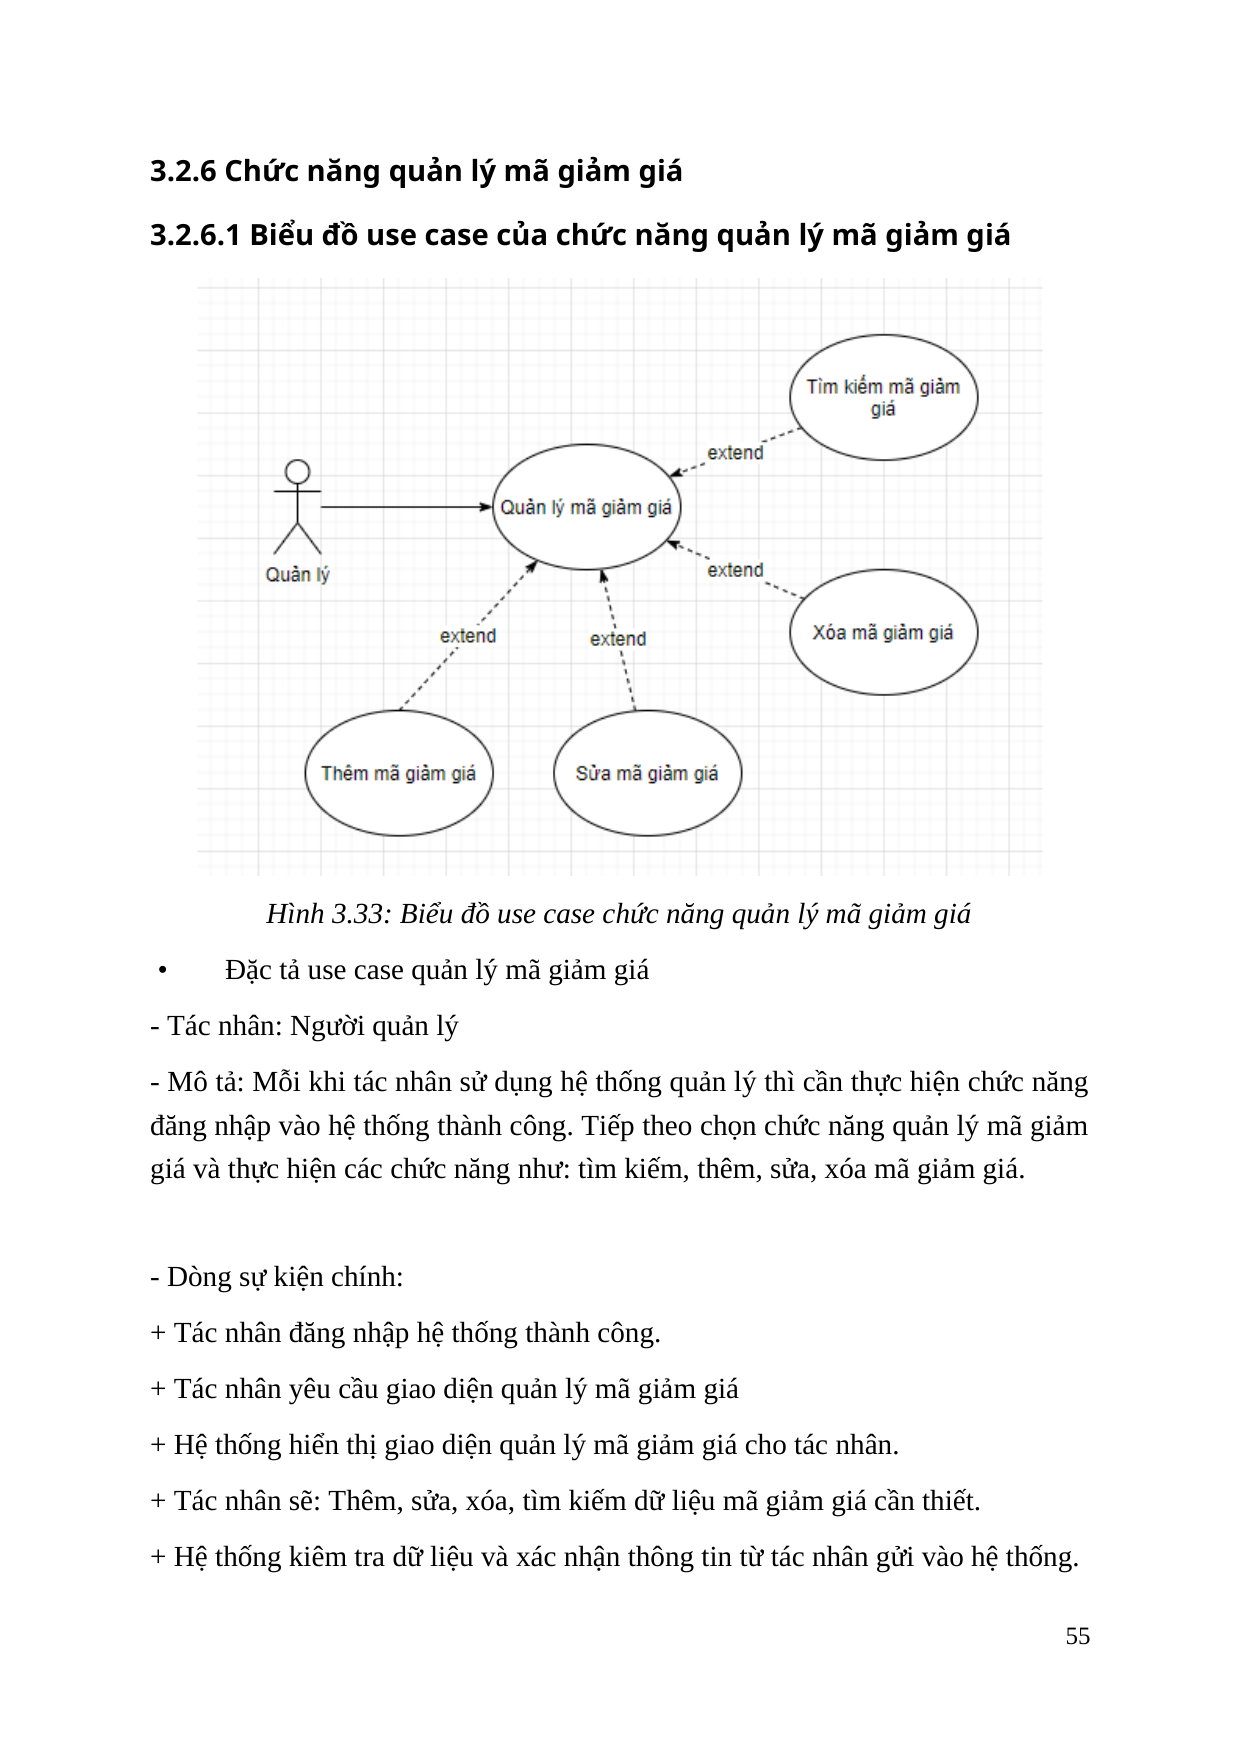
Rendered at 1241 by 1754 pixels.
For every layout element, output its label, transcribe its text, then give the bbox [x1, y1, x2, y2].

text - Dòng sự kiện chính: [150, 1259, 1090, 1292]
text - Tác nhân: Người quản lý [150, 1008, 1090, 1042]
text + Tác nhân sẽ: Thêm, sửa, xóa, tìm kiếm dữ liệu mã giảm giá cần thiết. [150, 1483, 1090, 1516]
text + Hệ thống hiển thị giao diện quản lý mã giảm giá cho tác nhân. [150, 1427, 1090, 1460]
subtitle 3.2.6.1 Biểu đồ use case của chức năng quản lý mã giảm giá [150, 214, 1090, 254]
picture [197, 278, 1043, 876]
subtitle 3.2.6 Chức năng quản lý mã giảm giá [150, 150, 1090, 190]
text + Hệ thống kiêm tra dữ liệu và xác nhận thông tin từ tác nhân gửi vào hệ thống. [150, 1539, 1090, 1572]
text • Đặc tả use case quản lý mã giảm giá [150, 952, 1090, 986]
text - Mô tả: Mỗi khi tác nhân sử dụng hệ thống quản lý thì cần thực hiện chức năng đăng nhập vào hệ thống thành công. Tiếp theo chọn chức năng quản lý mã giảm giá và thực hiện các chức năng như: tìm kiếm, thêm, sửa, xóa mã giảm giá. [150, 1064, 1090, 1185]
text + Tác nhân đăng nhập hệ thống thành công. [150, 1315, 1090, 1348]
text Hình 3.33: Biểu đồ use case chức năng quản lý mã giảm giá [150, 896, 1090, 930]
text + Tác nhân yêu cầu giao diện quản lý mã giảm giá [150, 1371, 1090, 1404]
